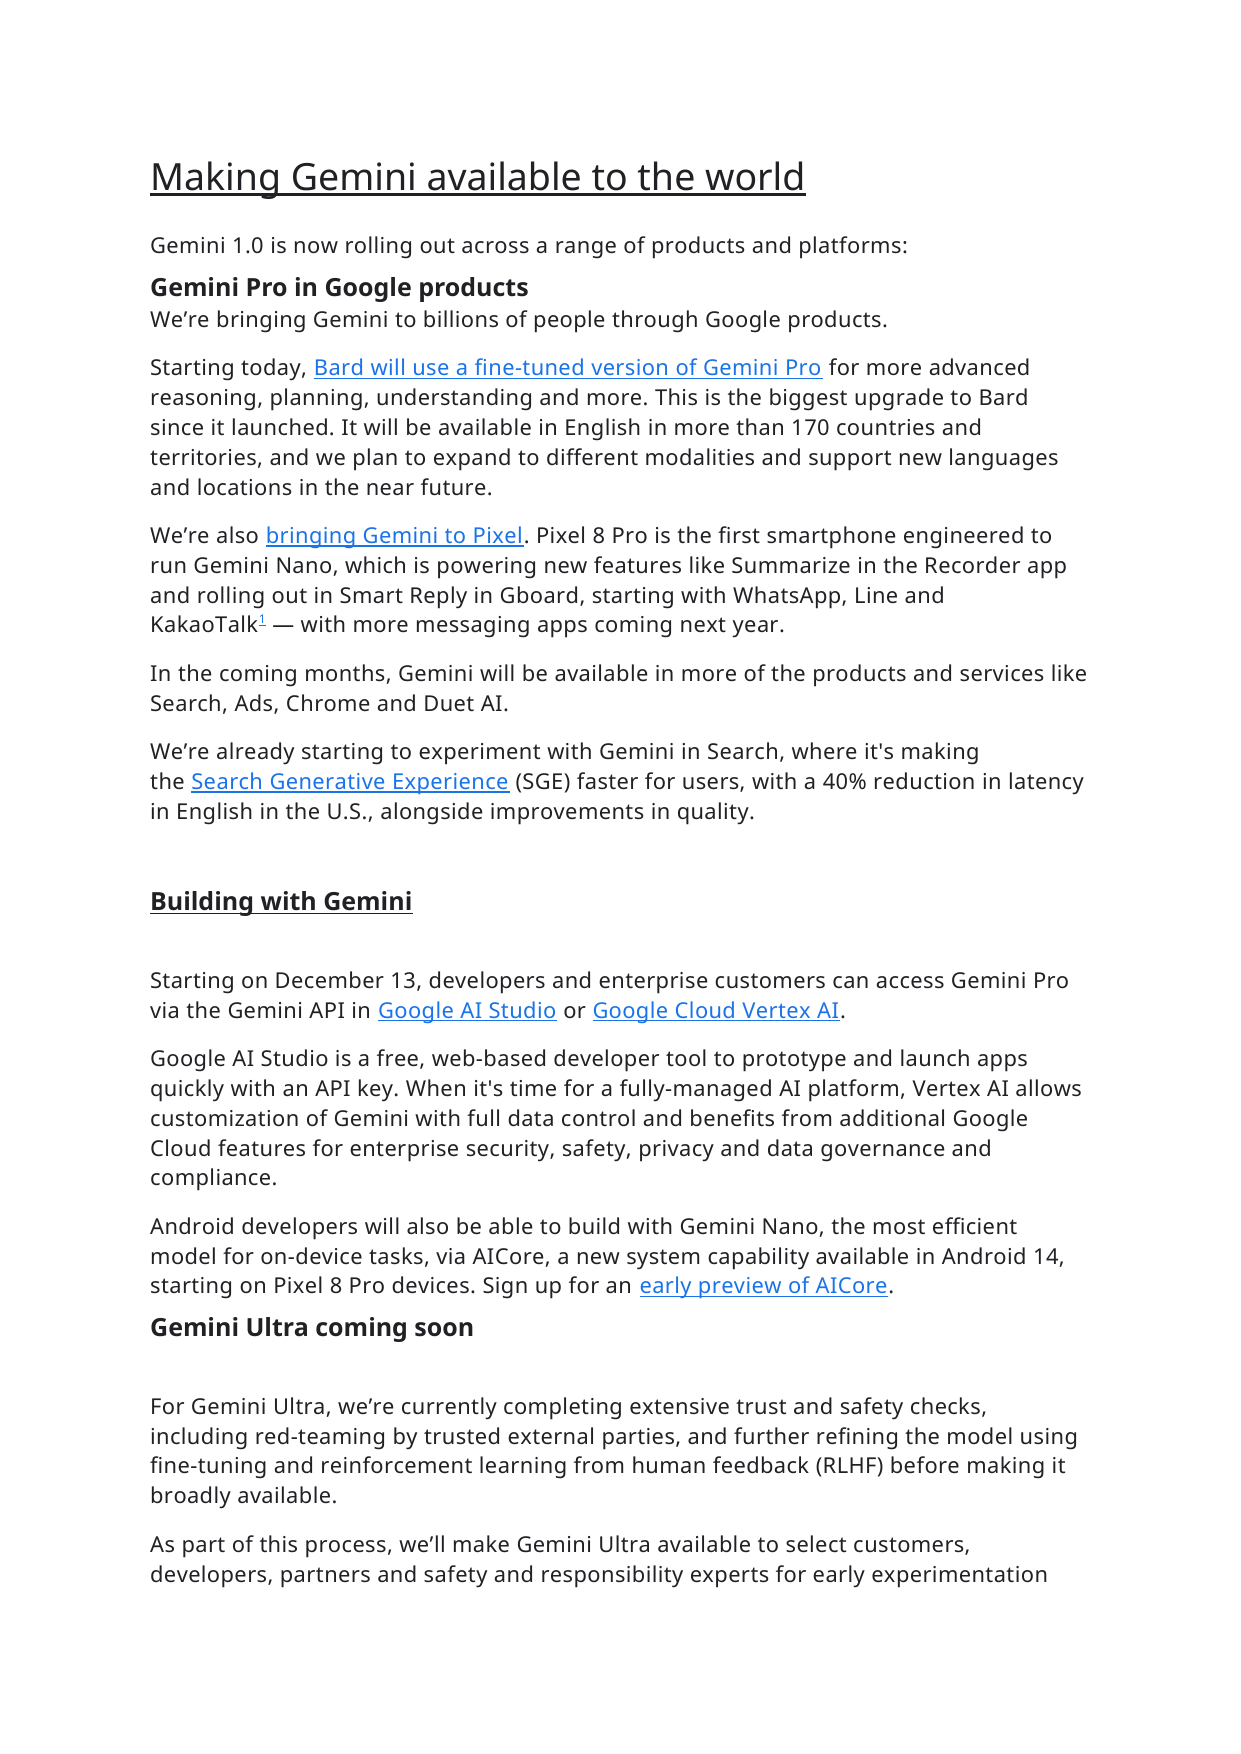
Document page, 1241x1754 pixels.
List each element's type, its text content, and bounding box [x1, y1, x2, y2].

subtitle Building with Gemini [150, 874, 1090, 918]
subtitle Making Gemini available to the world [150, 150, 1090, 201]
text For Gemini Ultra, we’re currently completing extensive trust and safety checks, including red-teaming by trusted external parties, and further refining the model using fine-tuning and reinforcement learning from human feedback (RLHF) before making it broadly available. [150, 1391, 1090, 1510]
text We’re bringing Gemini to billions of people through Google products. [150, 304, 1090, 333]
text Gemini 1.0 is now rolling out across a range of products and platforms: [150, 230, 1090, 260]
subtitle Gemini Pro in Google products [150, 260, 1090, 304]
text Starting today, Bard will use a fine-tuned version of Gemini Pro for more advanced reasoning, planning, understanding and more. This is the biggest upgrade to Bard since it launched. It will be available in English in more than 170 countries and territories, and we plan to expand to different modalities and support new languages and locations in the near future. [150, 352, 1090, 501]
text Android developers will also be able to build with Gemini Nano, the most efficient model for on-device tasks, via AICore, a new system capability available in Android 14, starting on Pixel 8 Pro devices. Sign up for an early preview of AICore. [150, 1211, 1090, 1300]
text Starting on December 13, developers and enterprise customers can access Gemini Pro via the Gemini API in Google AI Studio or Google Cloud Vertex AI. [150, 965, 1090, 1024]
text In the coming months, Gemini will be available in more of the products and services like Search, Ads, Chrome and Duet AI. [150, 658, 1090, 717]
text We’re also bringing Gemini to Pixel. Pixel 8 Pro is the first smartphone engineered to run Gemini Nano, which is powering new features like Summarize in the Recorder app and rolling out in Smart Reply in Gboard, starting with WhatsApp, Line and KakaoTalk1 — with more messaging apps coming next year. [150, 520, 1090, 639]
text We’re already starting to experiment with Gemini in Search, where it's making the Search Generative Experience (SGE) faster for users, with a 40% reduction in latency in English in the U.S., alongside improvements in quality. [150, 736, 1090, 826]
text Google AI Studio is a free, web-based developer tool to prototype and launch apps quickly with an API key. When it's time for a fully-managed AI platform, Vertex AI allows customization of Gemini with full data control and benefits from additional Google Cloud features for enterprise security, safety, privacy and data governance and compliance. [150, 1043, 1090, 1192]
subtitle Gemini Ultra coming soon [150, 1300, 1090, 1344]
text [150, 1529, 1090, 1588]
